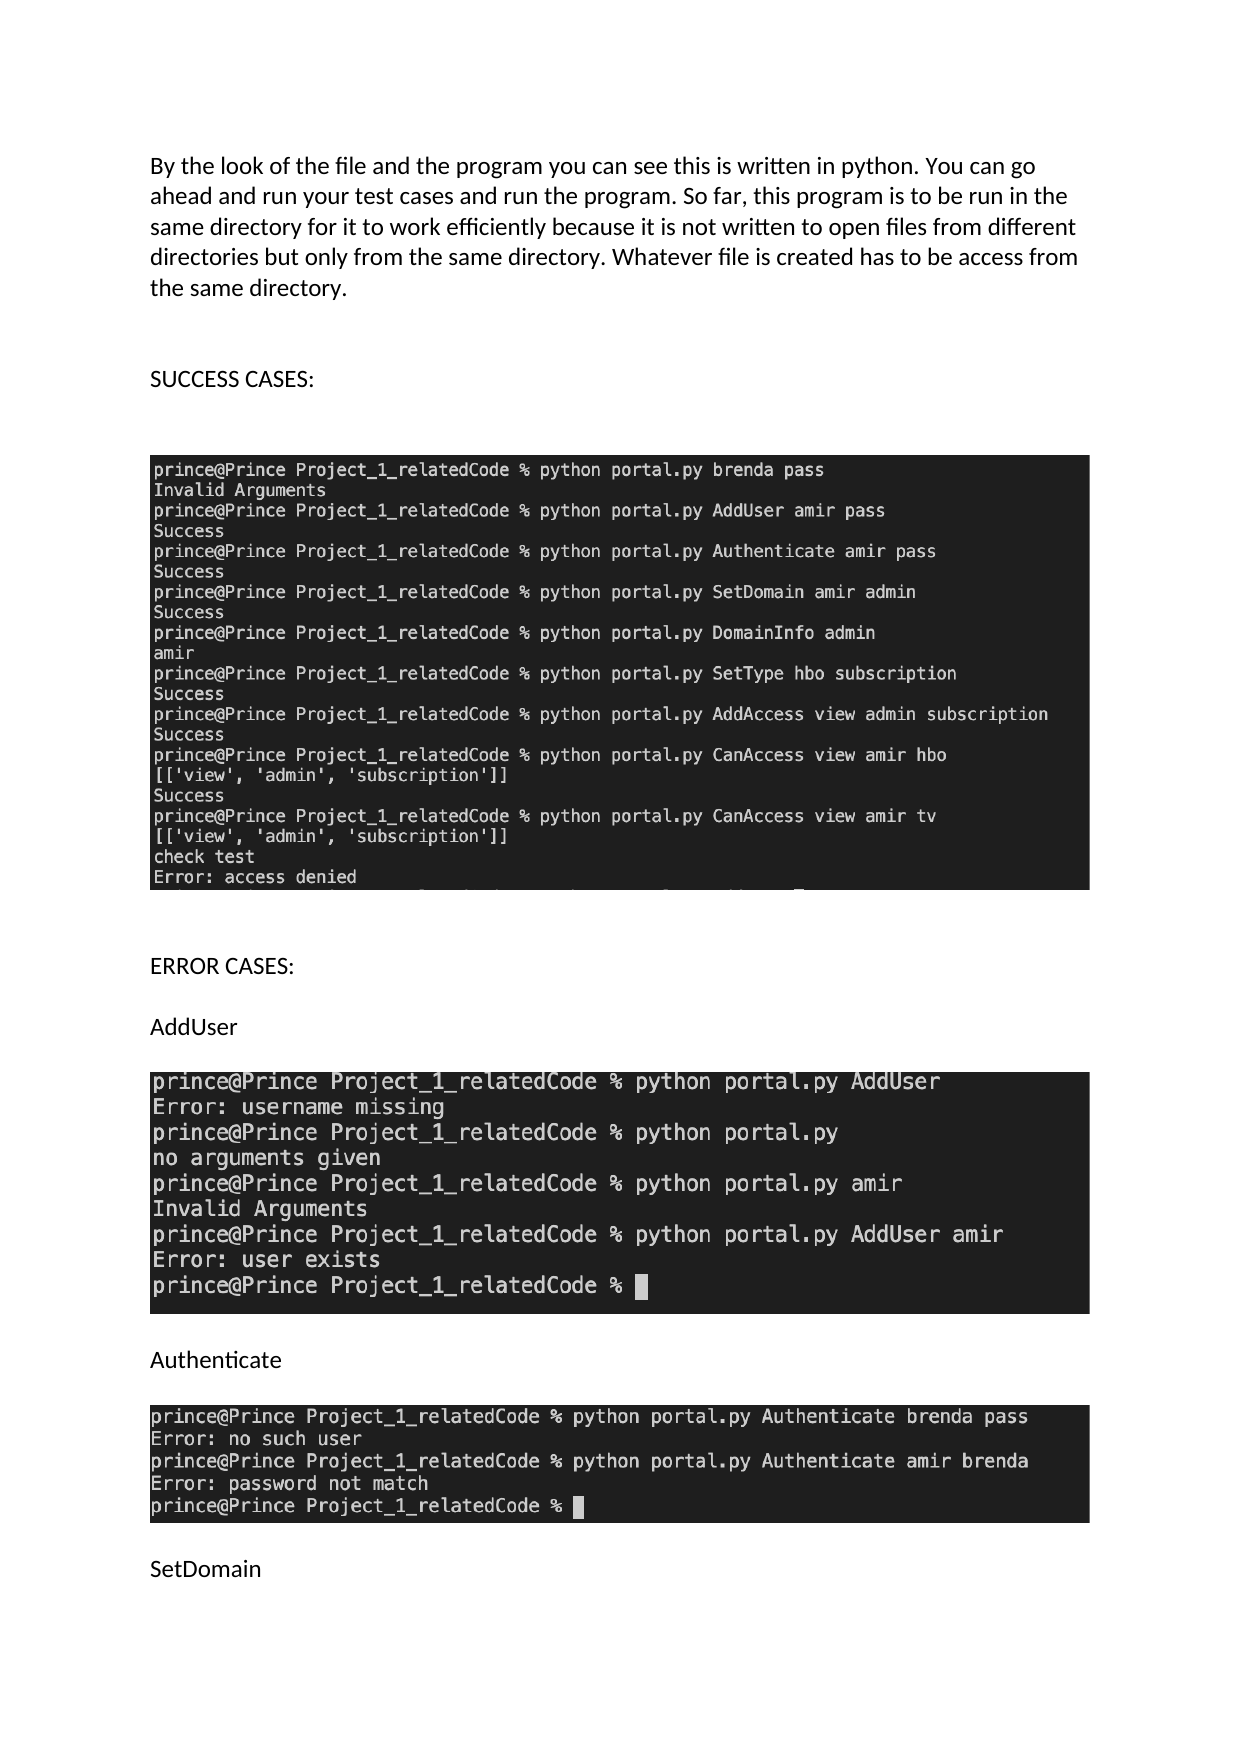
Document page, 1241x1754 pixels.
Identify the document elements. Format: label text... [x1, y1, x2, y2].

picture [150, 1072, 1090, 1314]
picture [150, 455, 1090, 890]
text Authenticate [150, 1344, 1090, 1375]
text By the look of the file and the program you can see this is written in python. You can go ahead and run your test cases and run the program. So far, this program is to be run in the same directory for it to work efficiently because it is not written to open files from different directories but only from the same directory. Whatever file is created has to be access from the same directory. [150, 150, 1090, 303]
text SetDomain [150, 1553, 1090, 1584]
text AddUser [150, 1011, 1090, 1042]
text SUCCESS CASES: [150, 364, 1090, 394]
picture [150, 1405, 1090, 1523]
text ERROR CASES: [150, 950, 1090, 981]
